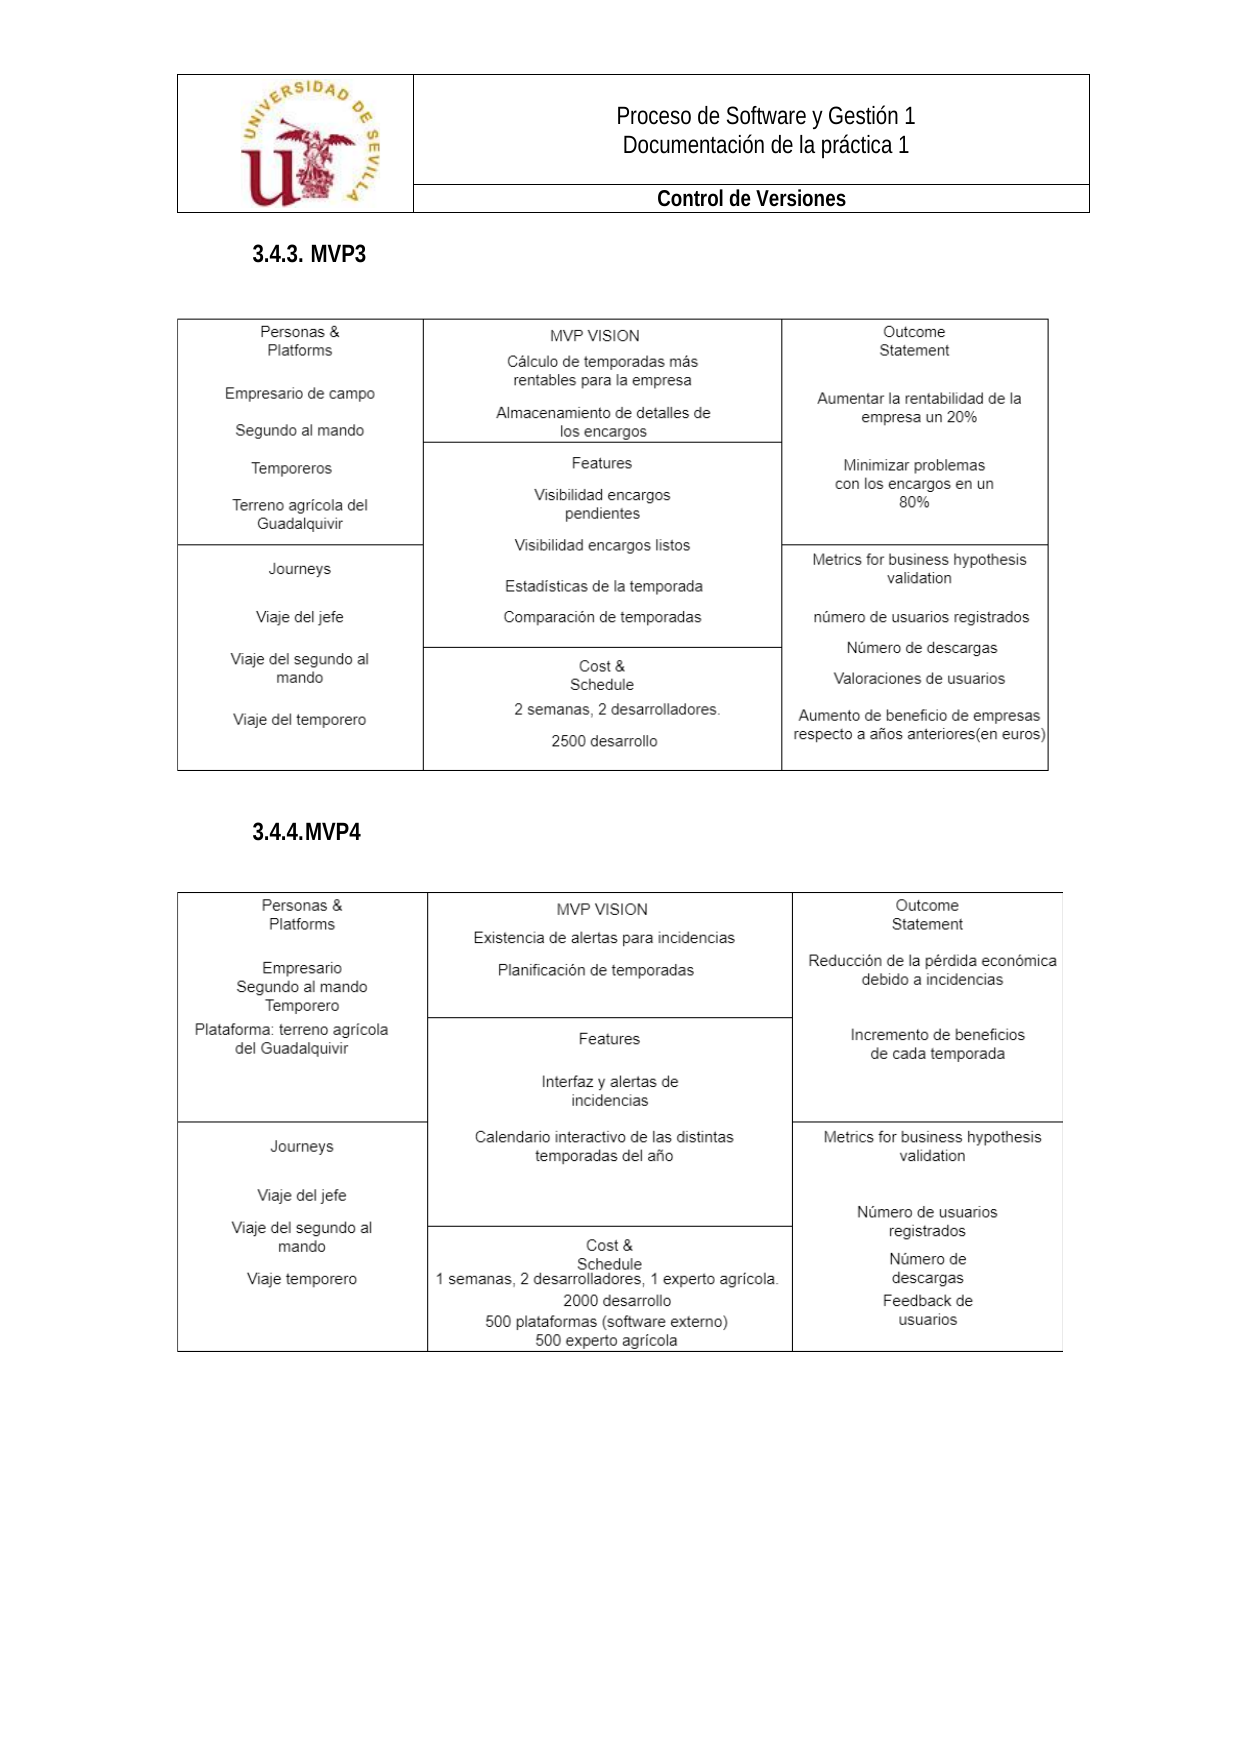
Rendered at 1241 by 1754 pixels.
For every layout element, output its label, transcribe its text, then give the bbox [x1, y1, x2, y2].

picture [177, 315, 1063, 771]
subtitle MVP3 [252, 239, 1063, 268]
picture [240, 79, 381, 208]
subtitle MVP4 [252, 817, 1063, 845]
picture [177, 892, 1063, 1352]
